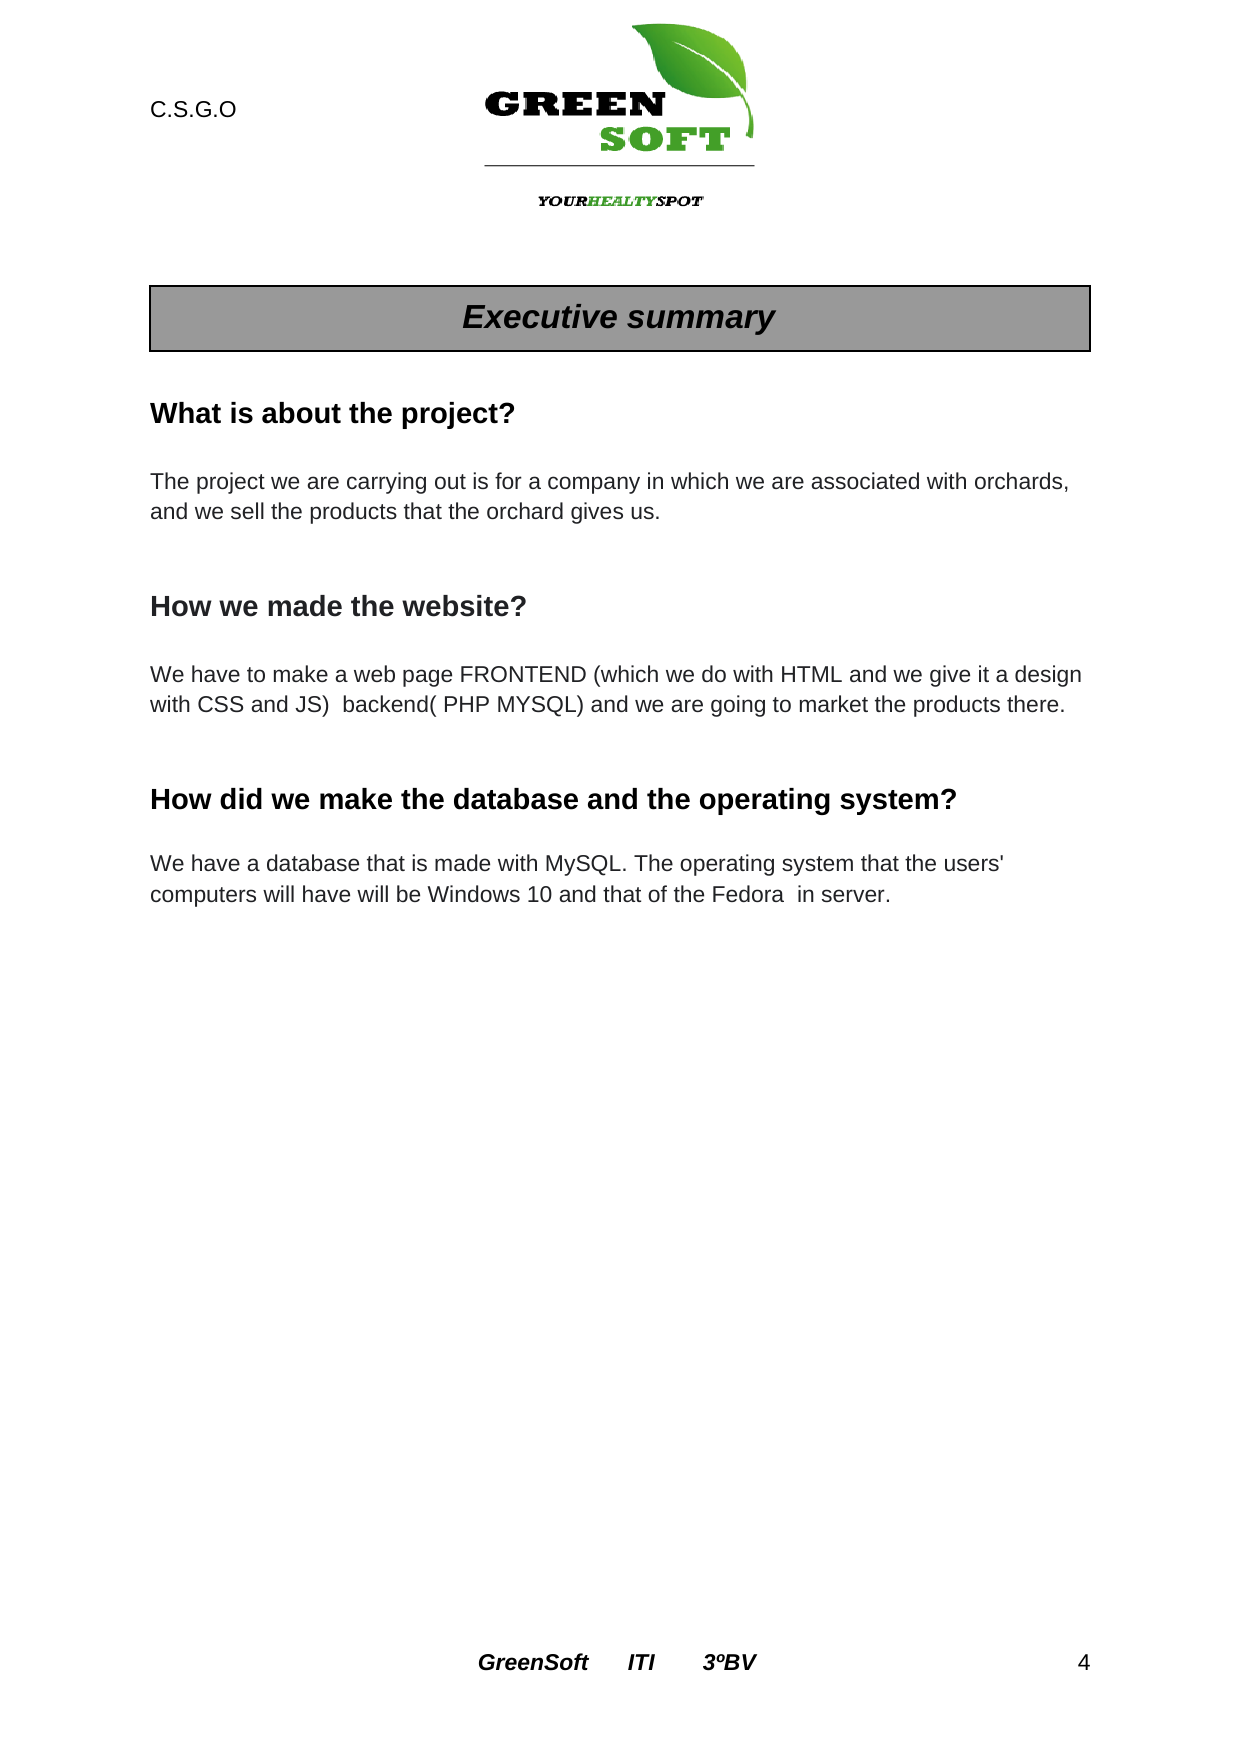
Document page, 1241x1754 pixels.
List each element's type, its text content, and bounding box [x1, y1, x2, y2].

table_header Executive summary [151, 287, 1089, 350]
picture [463, 4, 777, 240]
subtitle How did we make the database and the operating system? [150, 782, 1090, 815]
text We have to make a web page FRONTEND (which we do with HTML and we give it a design with CSS and JS) backend( PHP MYSQL) and we are going to market the products there. [150, 661, 1090, 717]
subtitle What is about the project? [150, 396, 1090, 430]
subtitle How we made the website? [150, 589, 1090, 622]
text We have a database that is made with MySQL. The operating system that the users' computers will have will be Windows 10 and that of the Fedora in server. [150, 850, 1090, 907]
text The project we are carrying out is for a company in which we are associated with orchards, and we sell the products that the orchard gives us. [150, 468, 1090, 525]
